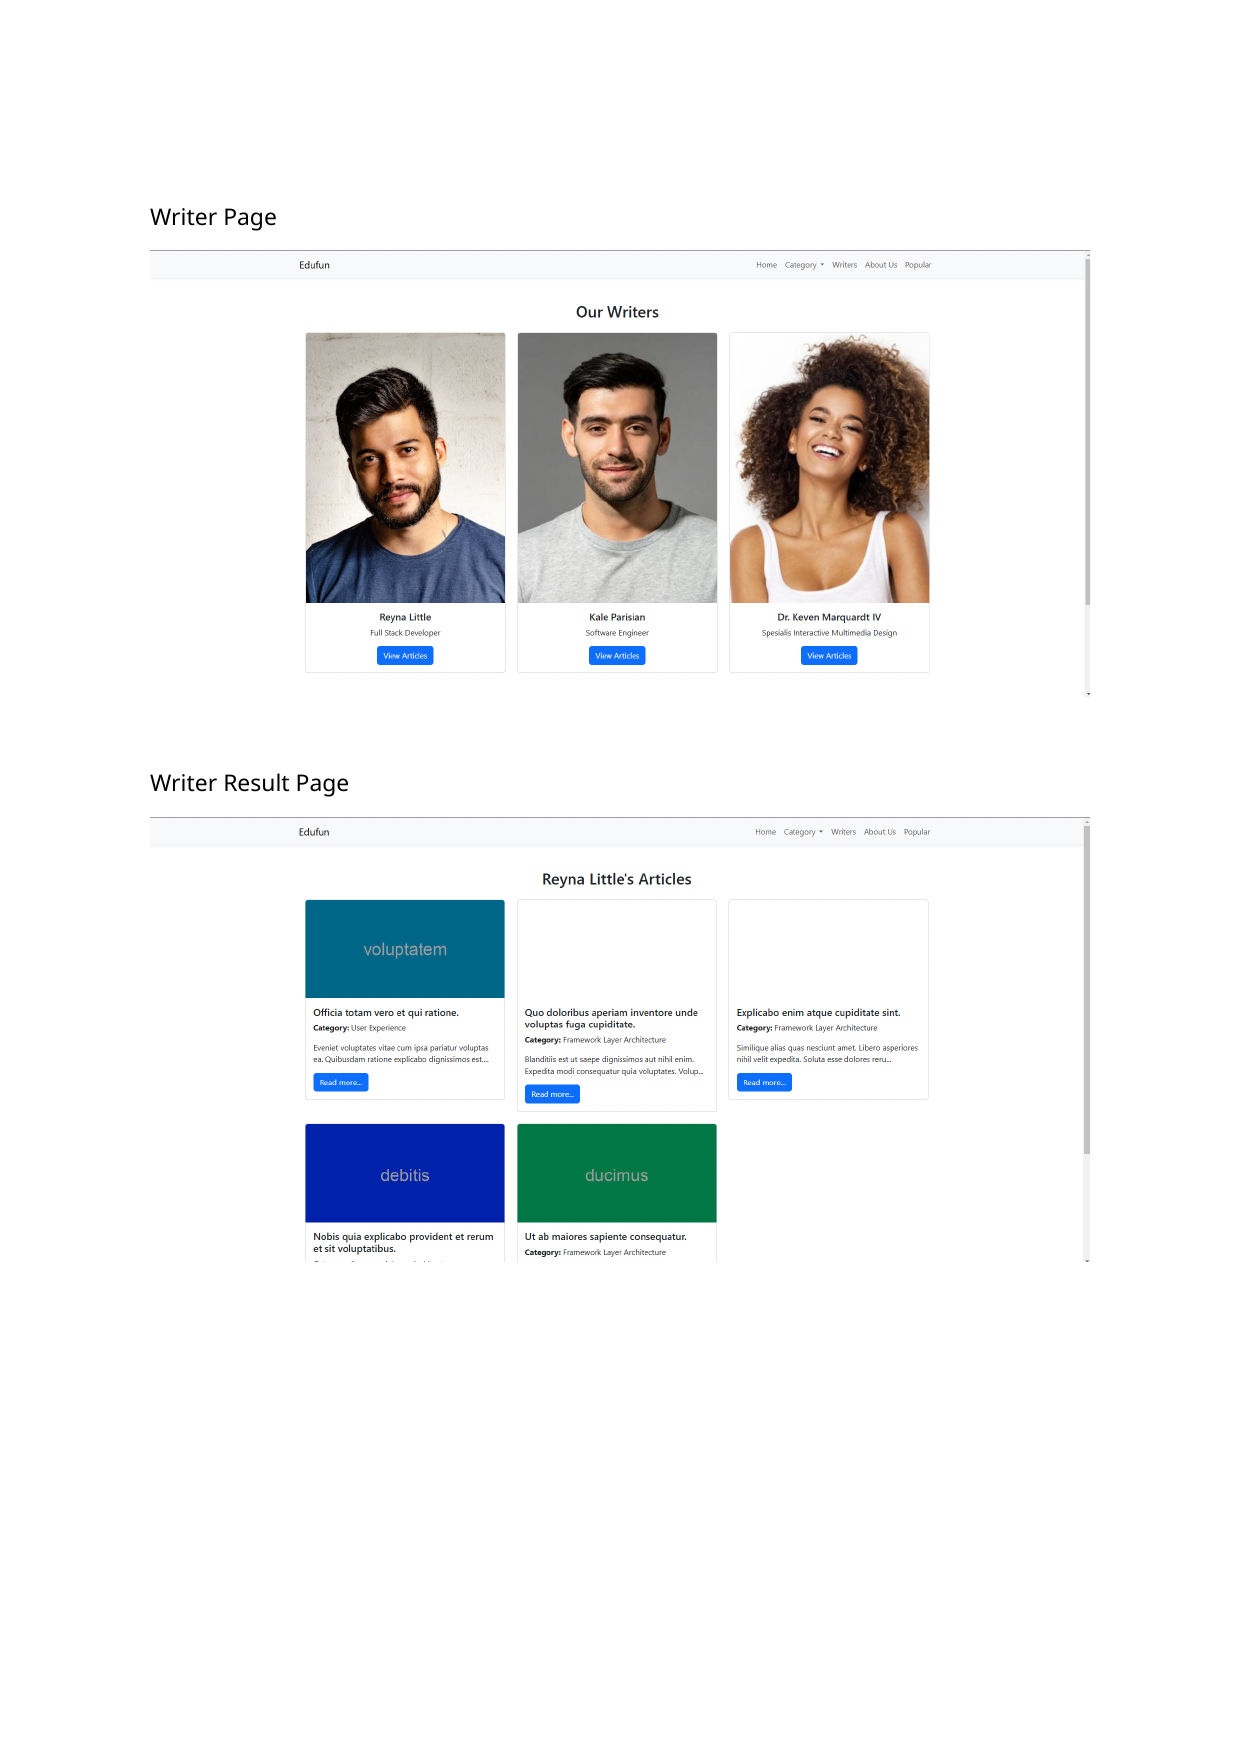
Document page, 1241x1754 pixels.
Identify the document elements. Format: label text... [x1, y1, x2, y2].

text Writer Result Page [150, 767, 1090, 798]
text Writer Page [150, 200, 1090, 232]
picture [150, 817, 1091, 1262]
picture [150, 250, 1091, 697]
